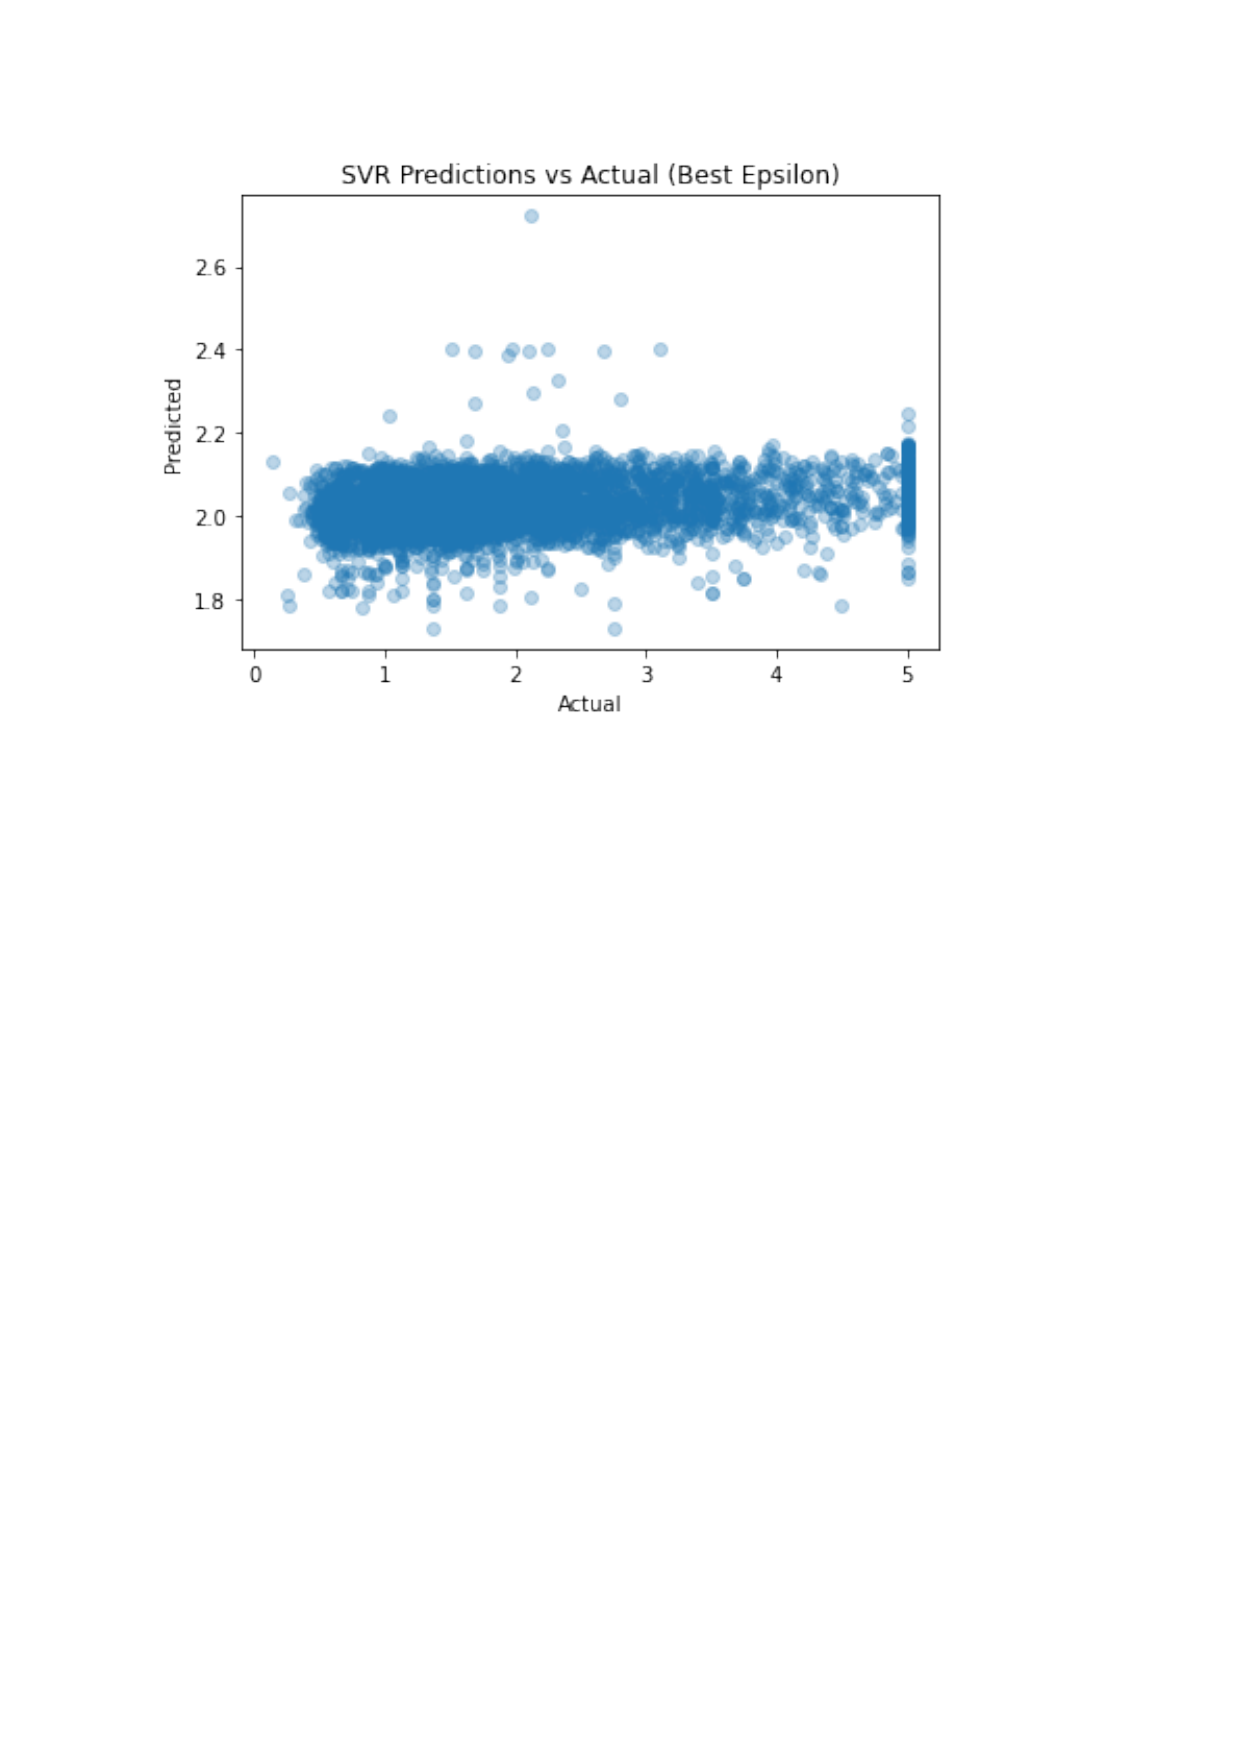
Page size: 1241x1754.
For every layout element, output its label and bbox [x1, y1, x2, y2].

picture [150, 150, 954, 729]
